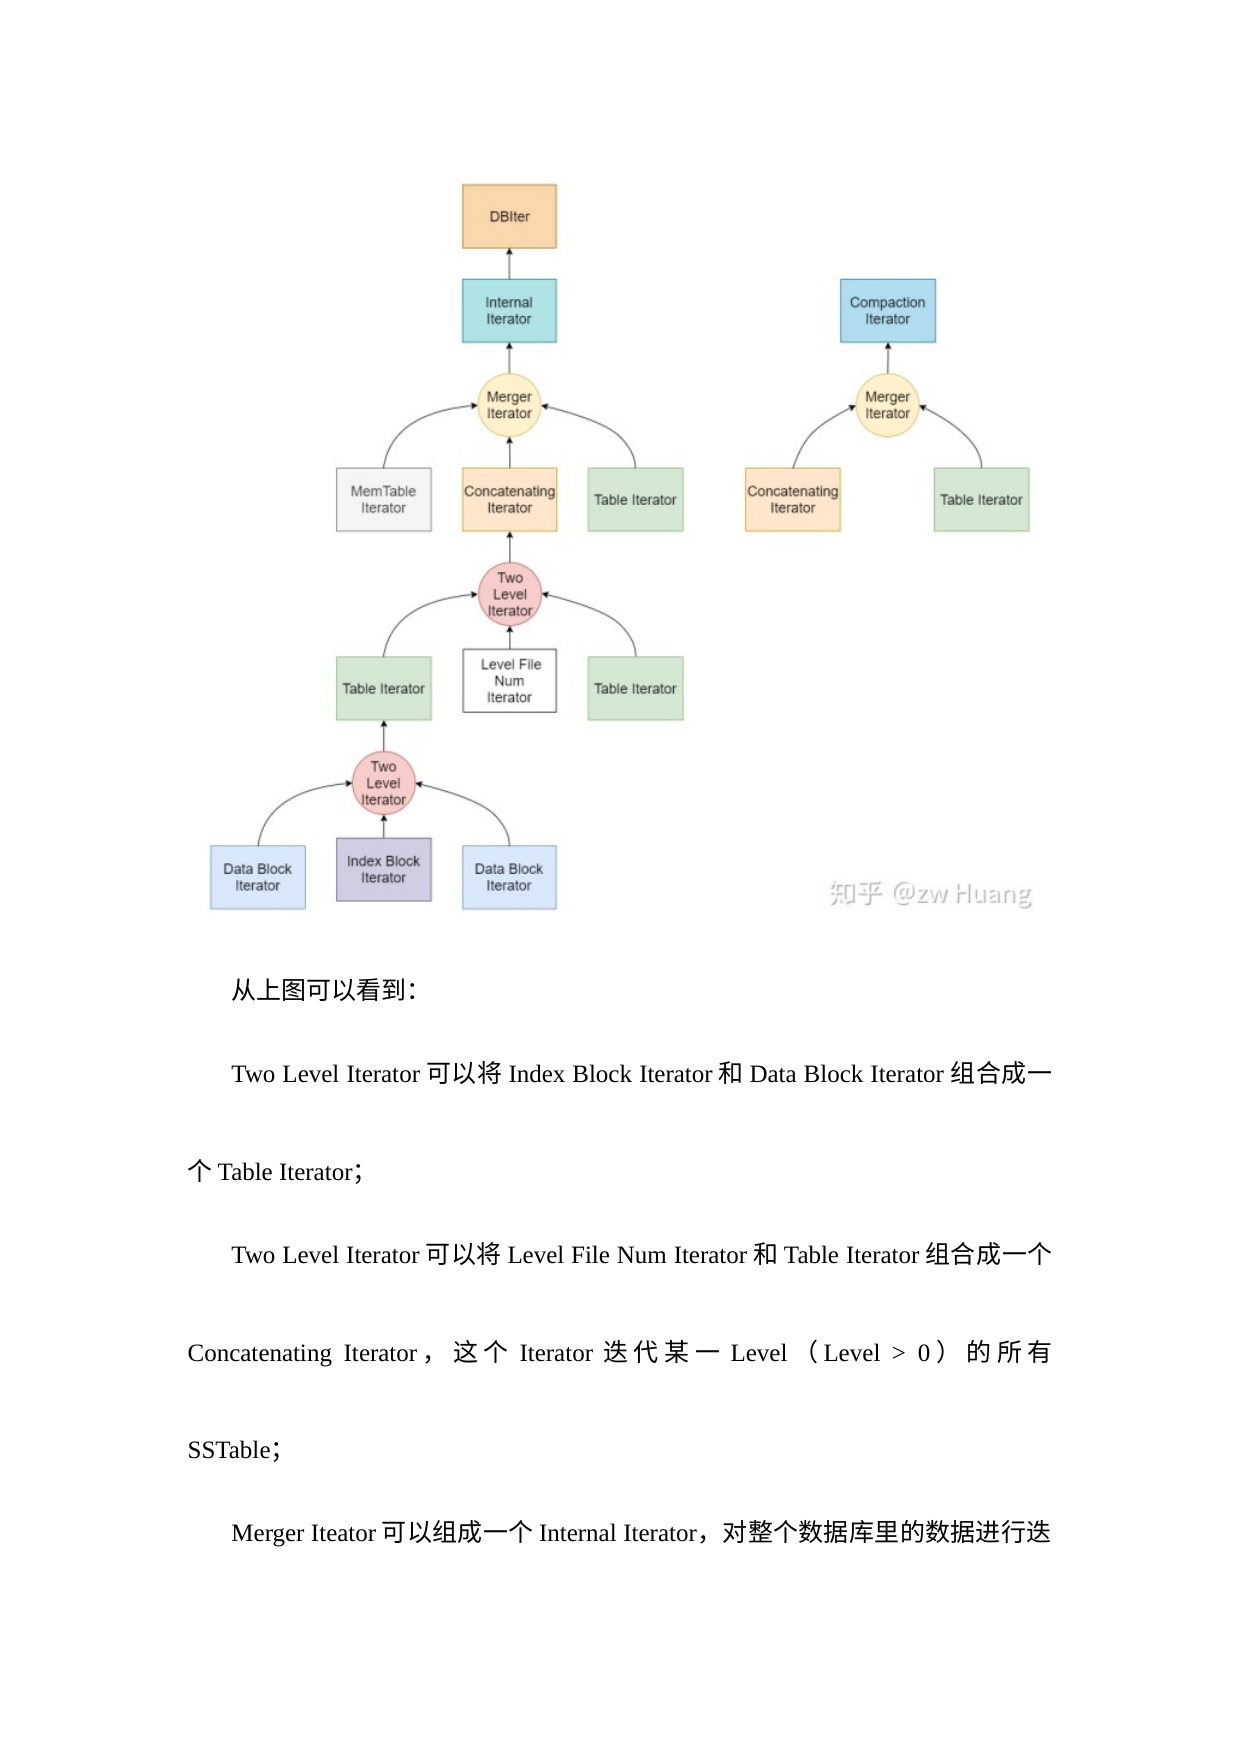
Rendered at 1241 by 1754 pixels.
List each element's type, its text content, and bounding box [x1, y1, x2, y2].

picture [187, 162, 1053, 933]
text 从上图可以看到： [187, 956, 1053, 1021]
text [187, 1498, 1053, 1563]
text Two Level Iterator可以将Index Block Iterator和Data Block Iterator组合成一个Table Iterator； [187, 1039, 1053, 1202]
text Two Level Iterator可以将Level File Num Iterator和Table Iterator组合成一个Concatenating Iterator，这个Iterator迭代某一Level（Level > 0）的所有SSTable； [187, 1220, 1053, 1480]
